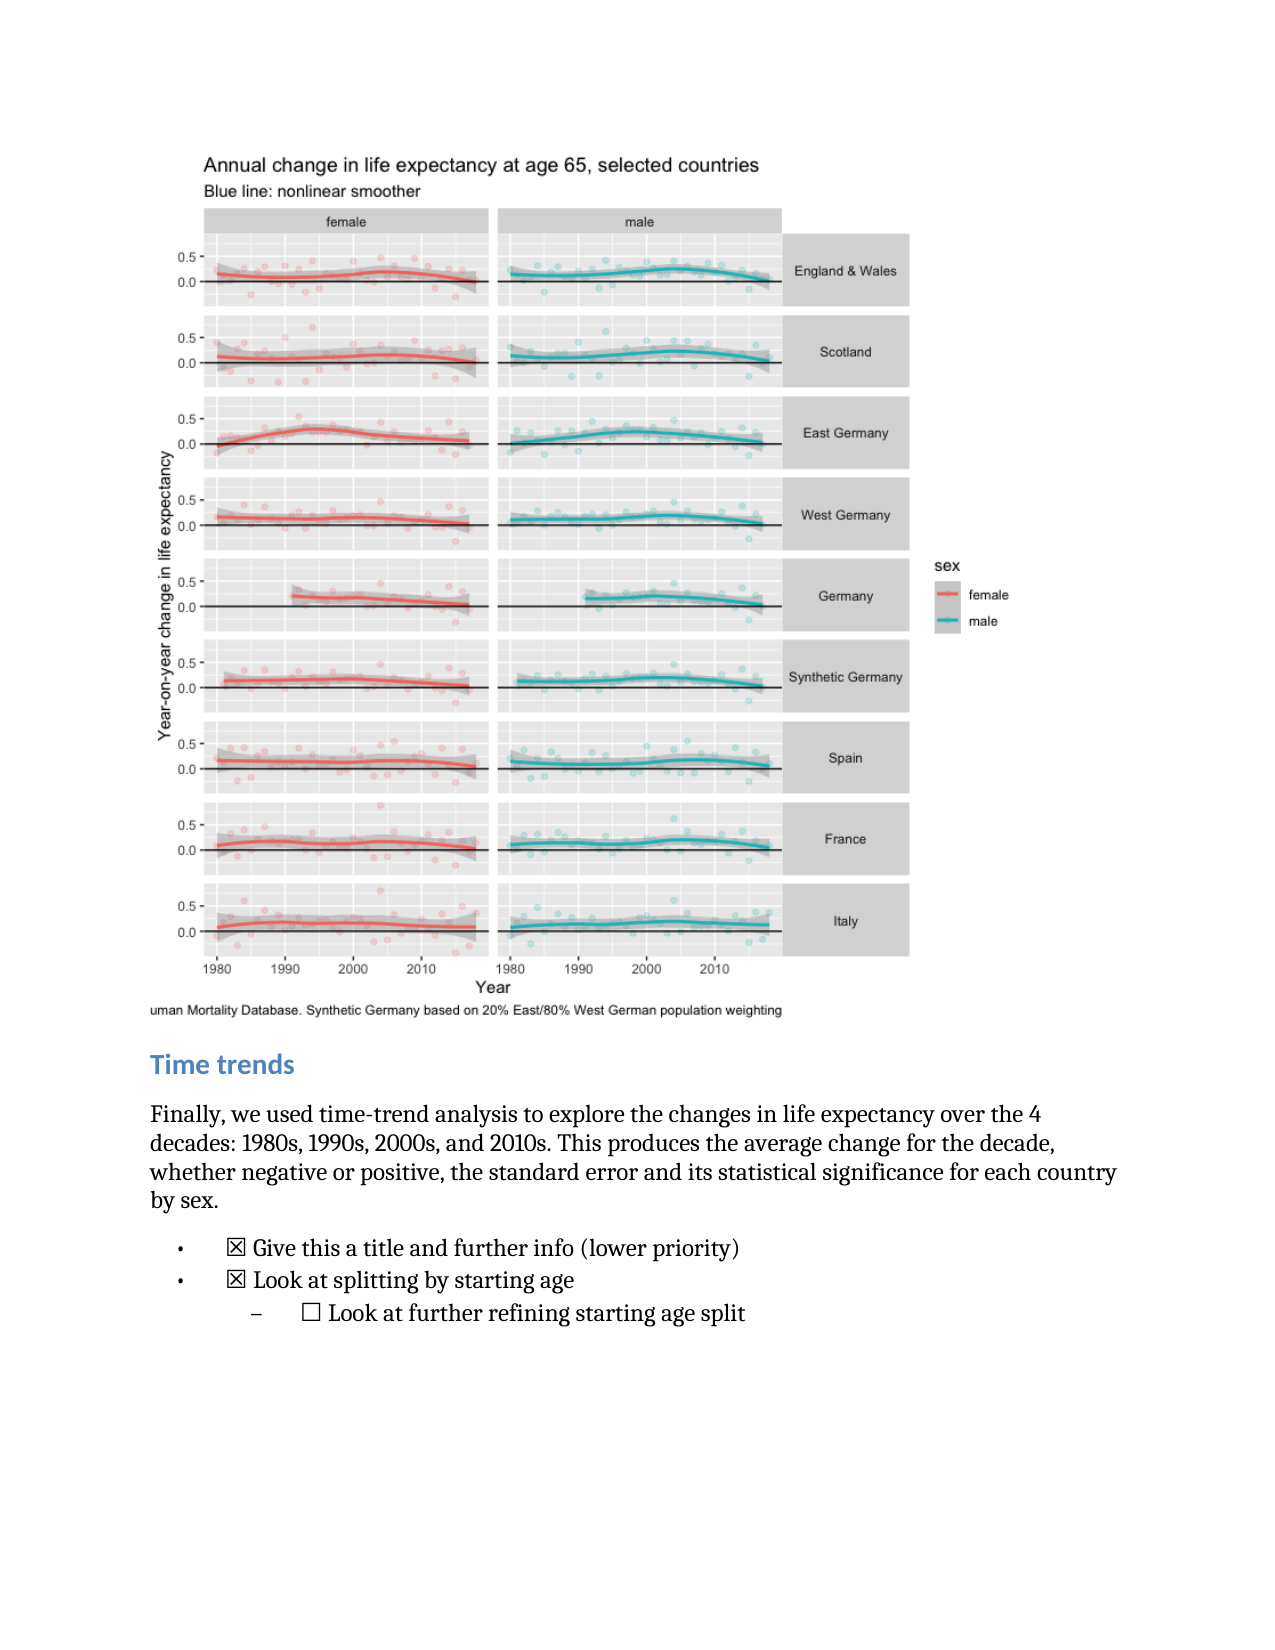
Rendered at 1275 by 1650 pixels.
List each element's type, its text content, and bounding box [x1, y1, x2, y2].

picture [150, 150, 1025, 1025]
list ☒ Give this a title and further info (lower priority) [175, 1234, 1125, 1263]
list ☐ Look at further refining starting age split [250, 1299, 1125, 1328]
list ☒ Look at splitting by starting age [175, 1266, 1125, 1295]
text Finally, we used time-trend analysis to explore the changes in life expectancy over the 4 decades: 1980s, 1990s, 2000s, and 2010s. This produces the average change for the decade, whether negative or positive, the standard error and its statistical significance for each country by sex. [150, 1100, 1125, 1215]
subtitle Time trends [150, 1046, 1125, 1081]
